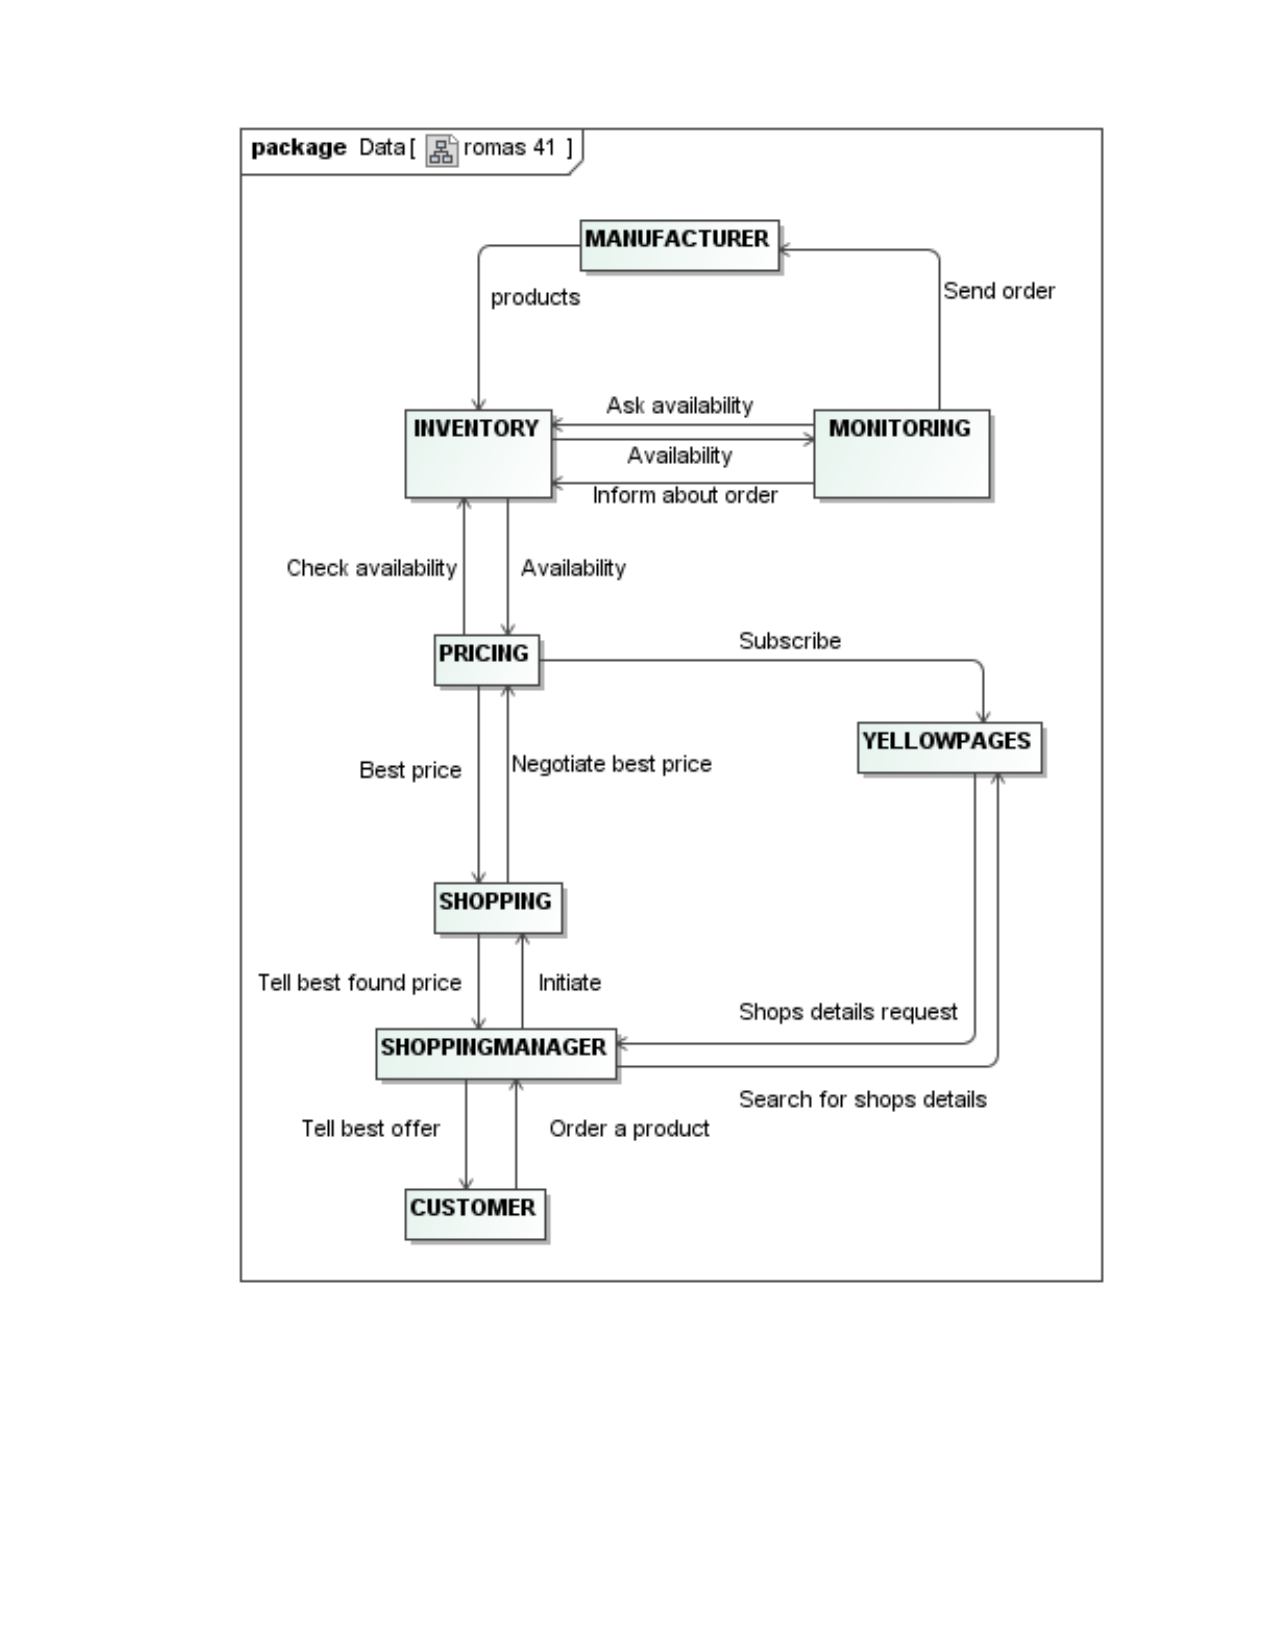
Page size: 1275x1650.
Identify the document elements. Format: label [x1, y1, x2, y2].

picture [230, 118, 1133, 1312]
